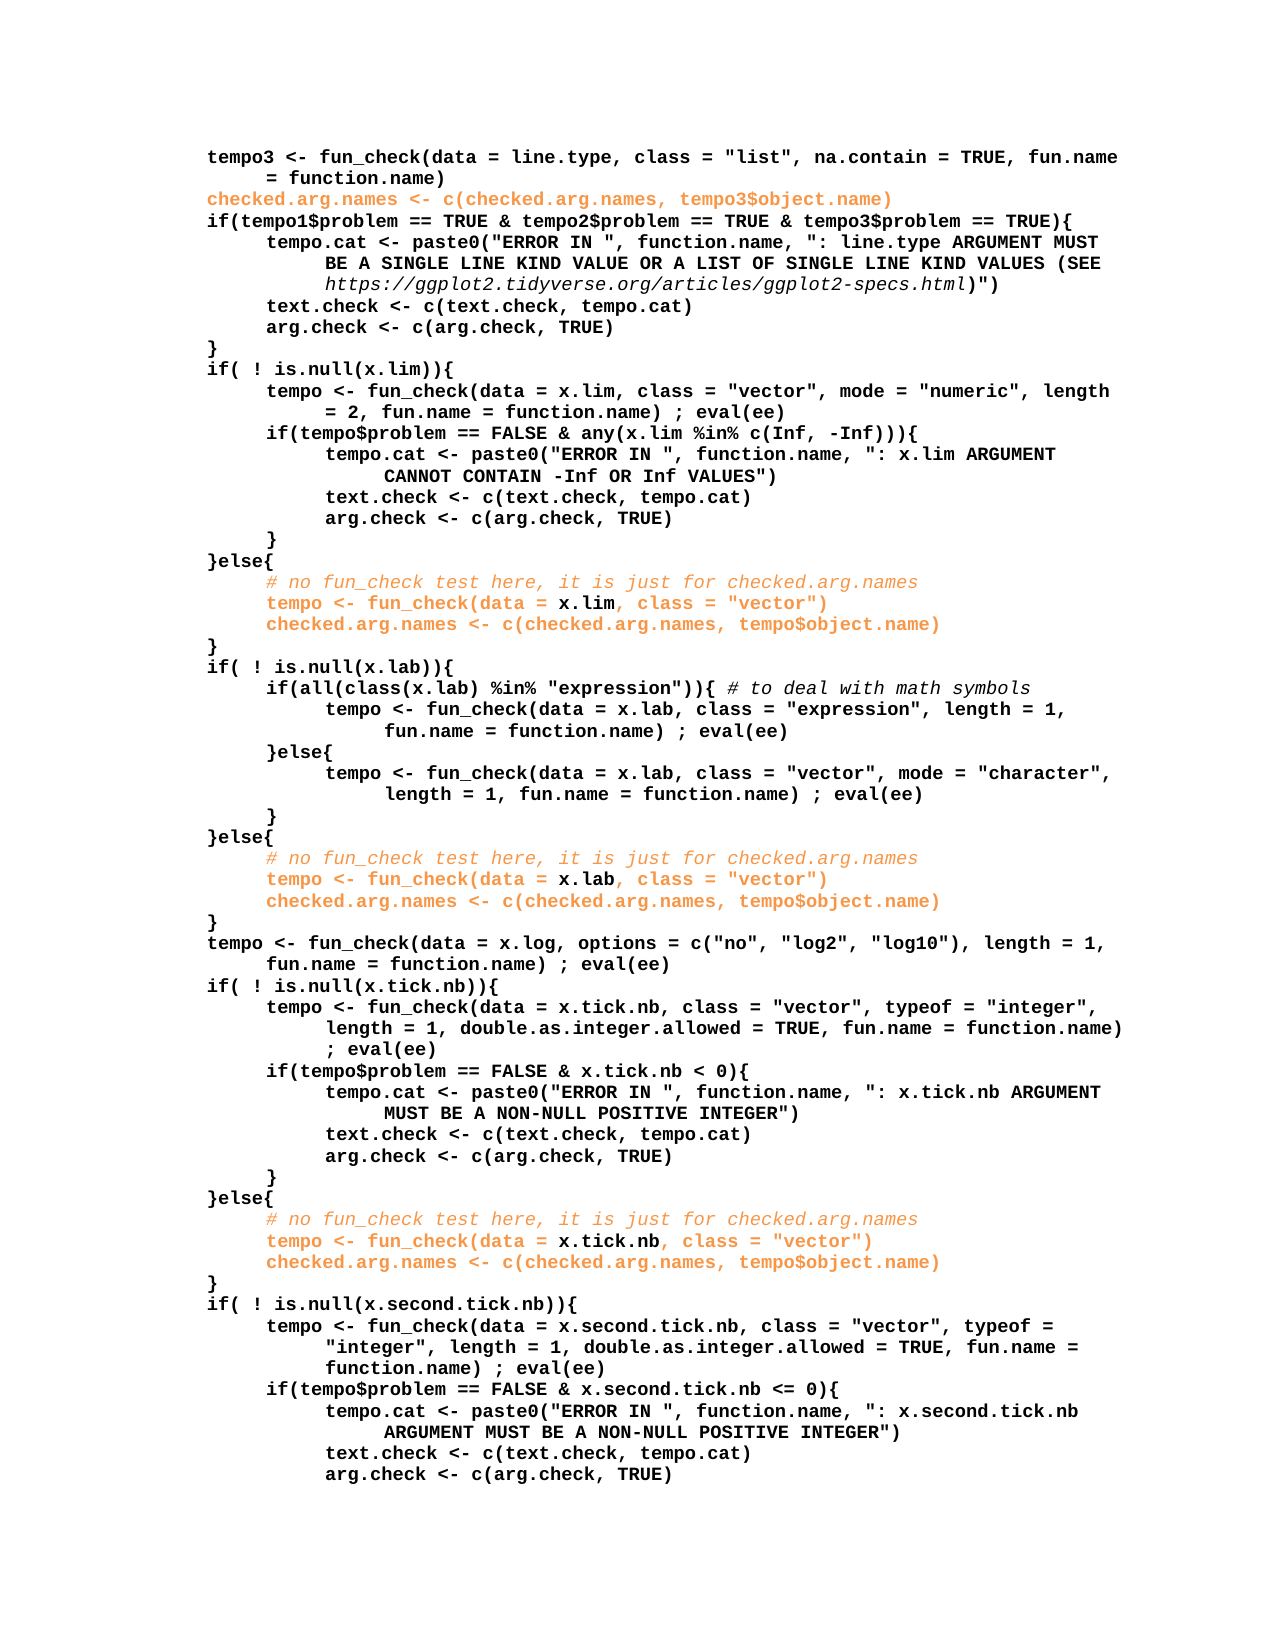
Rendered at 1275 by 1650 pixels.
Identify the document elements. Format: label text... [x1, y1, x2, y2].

text tempo <- fun_check(data = x.second.tick.nb, class = "vector", typeof = "integer", length = 1, double.as.integer.allowed = TRUE, fun.name = function.name) ; eval(ee) [266, 1316, 1127, 1380]
text } [207, 913, 1127, 934]
text # no fun_check test here, it is just for checked.arg.names [266, 1210, 1127, 1231]
text }else{ [207, 828, 1127, 849]
text tempo <- fun_check(data = x.lab, class = "vector") [266, 870, 1127, 891]
text tempo <- fun_check(data = x.lab, class = "vector", mode = "character", length = 1, fun.name = function.name) ; eval(ee) [325, 764, 1127, 806]
text if( ! is.null(x.tick.nb)){ [207, 976, 1127, 998]
text arg.check <- c(arg.check, TRUE) [266, 318, 1127, 339]
text tempo <- fun_check(data = x.lim, class = "vector") [266, 594, 1127, 615]
text } [207, 636, 1127, 658]
text if( ! is.null(x.lim)){ [207, 360, 1127, 381]
text }else{ [266, 743, 1127, 764]
text tempo <- fun_check(data = x.log, options = c("no", "log2", "log10"), length = 1, fun.name = function.name) ; eval(ee) [207, 934, 1127, 976]
text tempo3 <- fun_check(data = line.type, class = "list", na.contain = TRUE, fun.name = function.name) [207, 148, 1127, 190]
text text.check <- c(text.check, tempo.cat) [266, 296, 1127, 318]
text } [266, 530, 1127, 551]
text tempo <- fun_check(data = x.tick.nb, class = "vector") [266, 1231, 1127, 1253]
text if(tempo$problem == FALSE & any(x.lim %in% c(Inf, -Inf))){ [266, 424, 1127, 445]
text } [266, 1168, 1127, 1189]
text tempo <- fun_check(data = x.lab, class = "expression", length = 1, fun.name = function.name) ; eval(ee) [325, 700, 1127, 743]
text arg.check <- c(arg.check, TRUE) [325, 509, 1127, 530]
text checked.arg.names <- c(checked.arg.names, tempo3$object.name) [207, 190, 1127, 211]
text tempo <- fun_check(data = x.lim, class = "vector", mode = "numeric", length = 2, fun.name = function.name) ; eval(ee) [266, 381, 1127, 424]
text } [207, 1274, 1127, 1295]
text arg.check <- c(arg.check, TRUE) [325, 1146, 1127, 1168]
text text.check <- c(text.check, tempo.cat) [325, 1125, 1127, 1146]
text text.check <- c(text.check, tempo.cat) [325, 488, 1127, 509]
text tempo.cat <- paste0("ERROR IN ", function.name, ": line.type ARGUMENT MUST BE A SINGLE LINE KIND VALUE OR A LIST OF SINGLE LINE KIND VALUES (SEE https://ggplot2.tidyverse.org/articles/ggplot2-specs.html)") [266, 233, 1127, 296]
text checked.arg.names <- c(checked.arg.names, tempo$object.name) [266, 1253, 1127, 1274]
text checked.arg.names <- c(checked.arg.names, tempo$object.name) [266, 615, 1127, 636]
text # no fun_check test here, it is just for checked.arg.names [266, 849, 1127, 870]
text tempo <- fun_check(data = x.tick.nb, class = "vector", typeof = "integer", length = 1, double.as.integer.allowed = TRUE, fun.name = function.name) ; eval(ee) [266, 998, 1127, 1061]
text if( ! is.null(x.second.tick.nb)){ [207, 1295, 1127, 1316]
text checked.arg.names <- c(checked.arg.names, tempo$object.name) [266, 891, 1127, 913]
text if(tempo$problem == FALSE & x.second.tick.nb <= 0){ [266, 1380, 1127, 1401]
text } [266, 806, 1127, 828]
text tempo.cat <- paste0("ERROR IN ", function.name, ": x.lim ARGUMENT CANNOT CONTAIN -Inf OR Inf VALUES") [325, 445, 1127, 488]
text if(tempo1$problem == TRUE & tempo2$problem == TRUE & tempo3$problem == TRUE){ [207, 211, 1127, 233]
text }else{ [207, 1189, 1127, 1210]
text } [207, 339, 1127, 360]
text text.check <- c(text.check, tempo.cat) [325, 1444, 1127, 1465]
text tempo.cat <- paste0("ERROR IN ", function.name, ": x.second.tick.nb ARGUMENT MUST BE A NON-NULL POSITIVE INTEGER") [325, 1401, 1127, 1444]
text # no fun_check test here, it is just for checked.arg.names [266, 573, 1127, 594]
text }else{ [207, 551, 1127, 573]
text tempo.cat <- paste0("ERROR IN ", function.name, ": x.tick.nb ARGUMENT MUST BE A NON-NULL POSITIVE INTEGER") [325, 1083, 1127, 1125]
text arg.check <- c(arg.check, TRUE) [325, 1465, 1127, 1486]
text if(tempo$problem == FALSE & x.tick.nb < 0){ [266, 1061, 1127, 1083]
text if( ! is.null(x.lab)){ [207, 658, 1127, 679]
text if(all(class(x.lab) %in% "expression")){ # to deal with math symbols [266, 679, 1127, 700]
